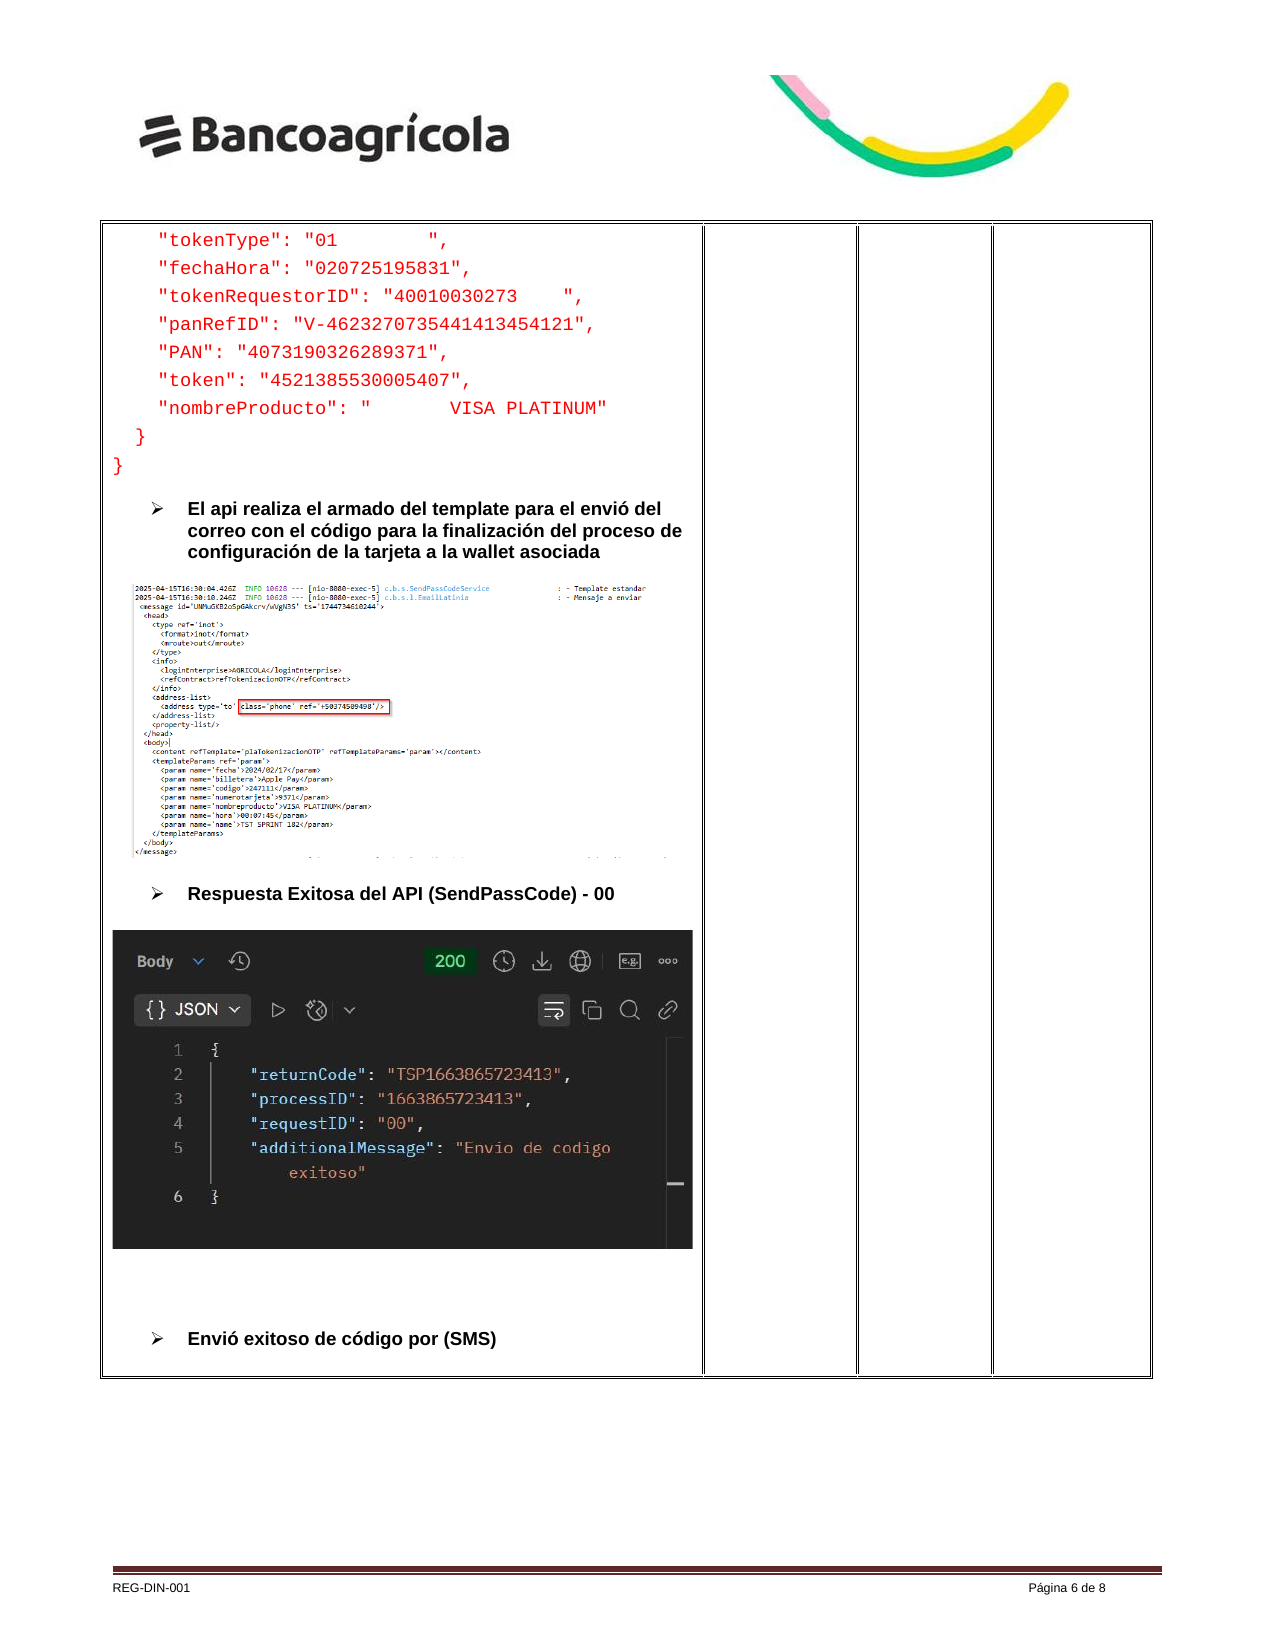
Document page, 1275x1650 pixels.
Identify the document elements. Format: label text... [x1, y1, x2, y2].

table_cell [857, 224, 992, 1376]
picture [112, 930, 693, 1249]
picture [131, 584, 674, 858]
table_cell [704, 224, 857, 1376]
picture [112, 75, 1106, 196]
table_cell [992, 224, 1150, 1376]
